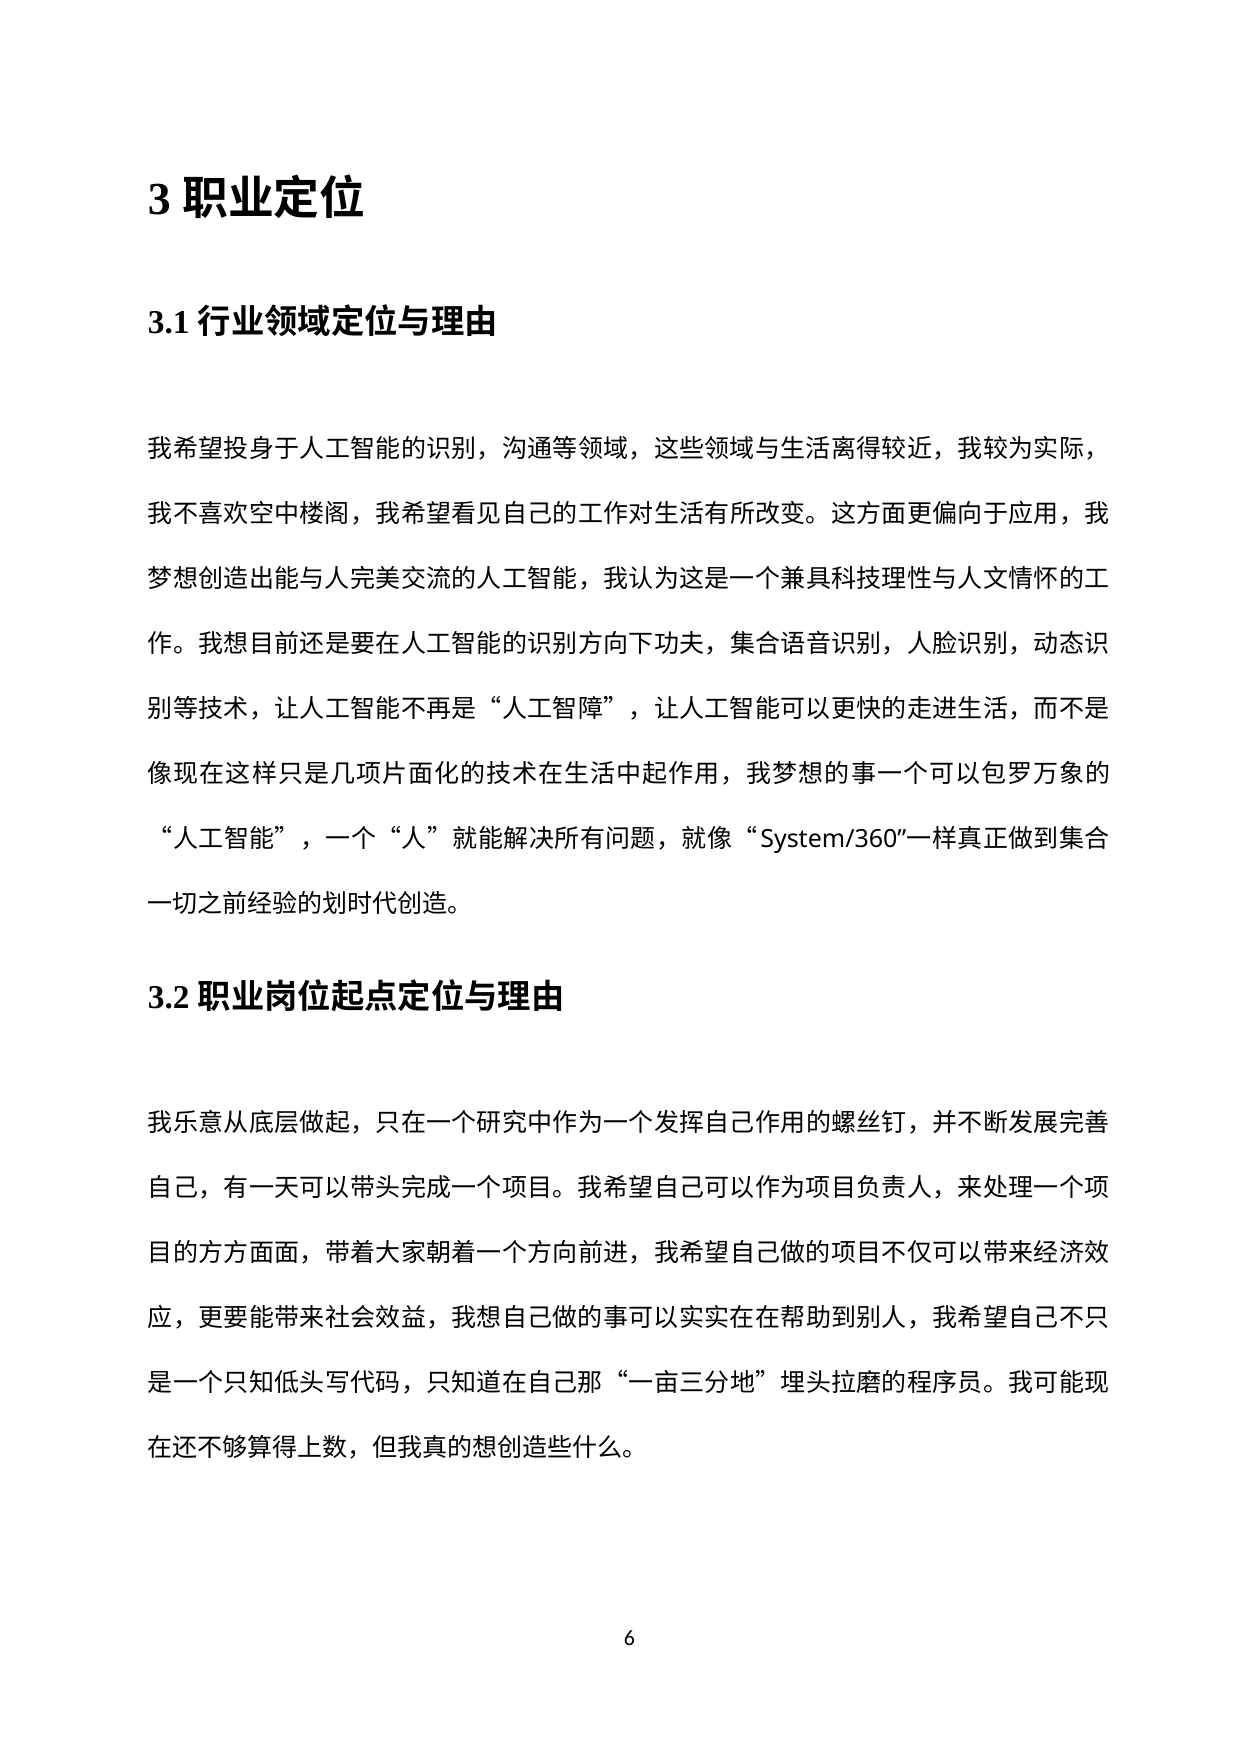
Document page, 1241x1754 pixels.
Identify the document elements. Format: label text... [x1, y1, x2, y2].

text 我乐意从底层做起，只在一个研究中作为一个发挥自己作用的螺丝钉，并不断发展完善自己，有一天可以带头完成一个项目。我希望自己可以作为项目负责人，来处理一个项目的方方面面，带着大家朝着一个方向前进，我希望自己做的项目不仅可以带来经济效应，更要能带来社会效益，我想自己做的事可以实实在在帮助到别人，我希望自己不只是一个只知低头写代码，只知道在自己那“一亩三分地”埋头拉磨的程序员。我可能现在还不够算得上数，但我真的想创造些什么。 [148, 1088, 1110, 1478]
subtitle 3 职业定位 [148, 146, 1110, 243]
subtitle 3.1 行业领域定位与理由 [148, 287, 1110, 352]
text 我希望投身于人工智能的识别，沟通等领域，这些领域与生活离得较近，我较为实际，我不喜欢空中楼阁，我希望看见自己的工作对生活有所改变。这方面更偏向于应用，我梦想创造出能与人完美交流的人工智能，我认为这是一个兼具科技理性与人文情怀的工作。我想目前还是要在人工智能的识别方向下功夫，集合语音识别，人脸识别，动态识别等技术，让人工智能不再是“人工智障”，让人工智能可以更快的走进生活，而不是像现在这样只是几项片面化的技术在生活中起作用，我梦想的事一个可以包罗万象的“人工智能”，一个“人”就能解决所有问题，就像“System/360”一样真正做到集合一切之前经验的划时代创造。 [148, 414, 1110, 934]
subtitle 3.2 职业岗位起点定位与理由 [148, 961, 1110, 1026]
